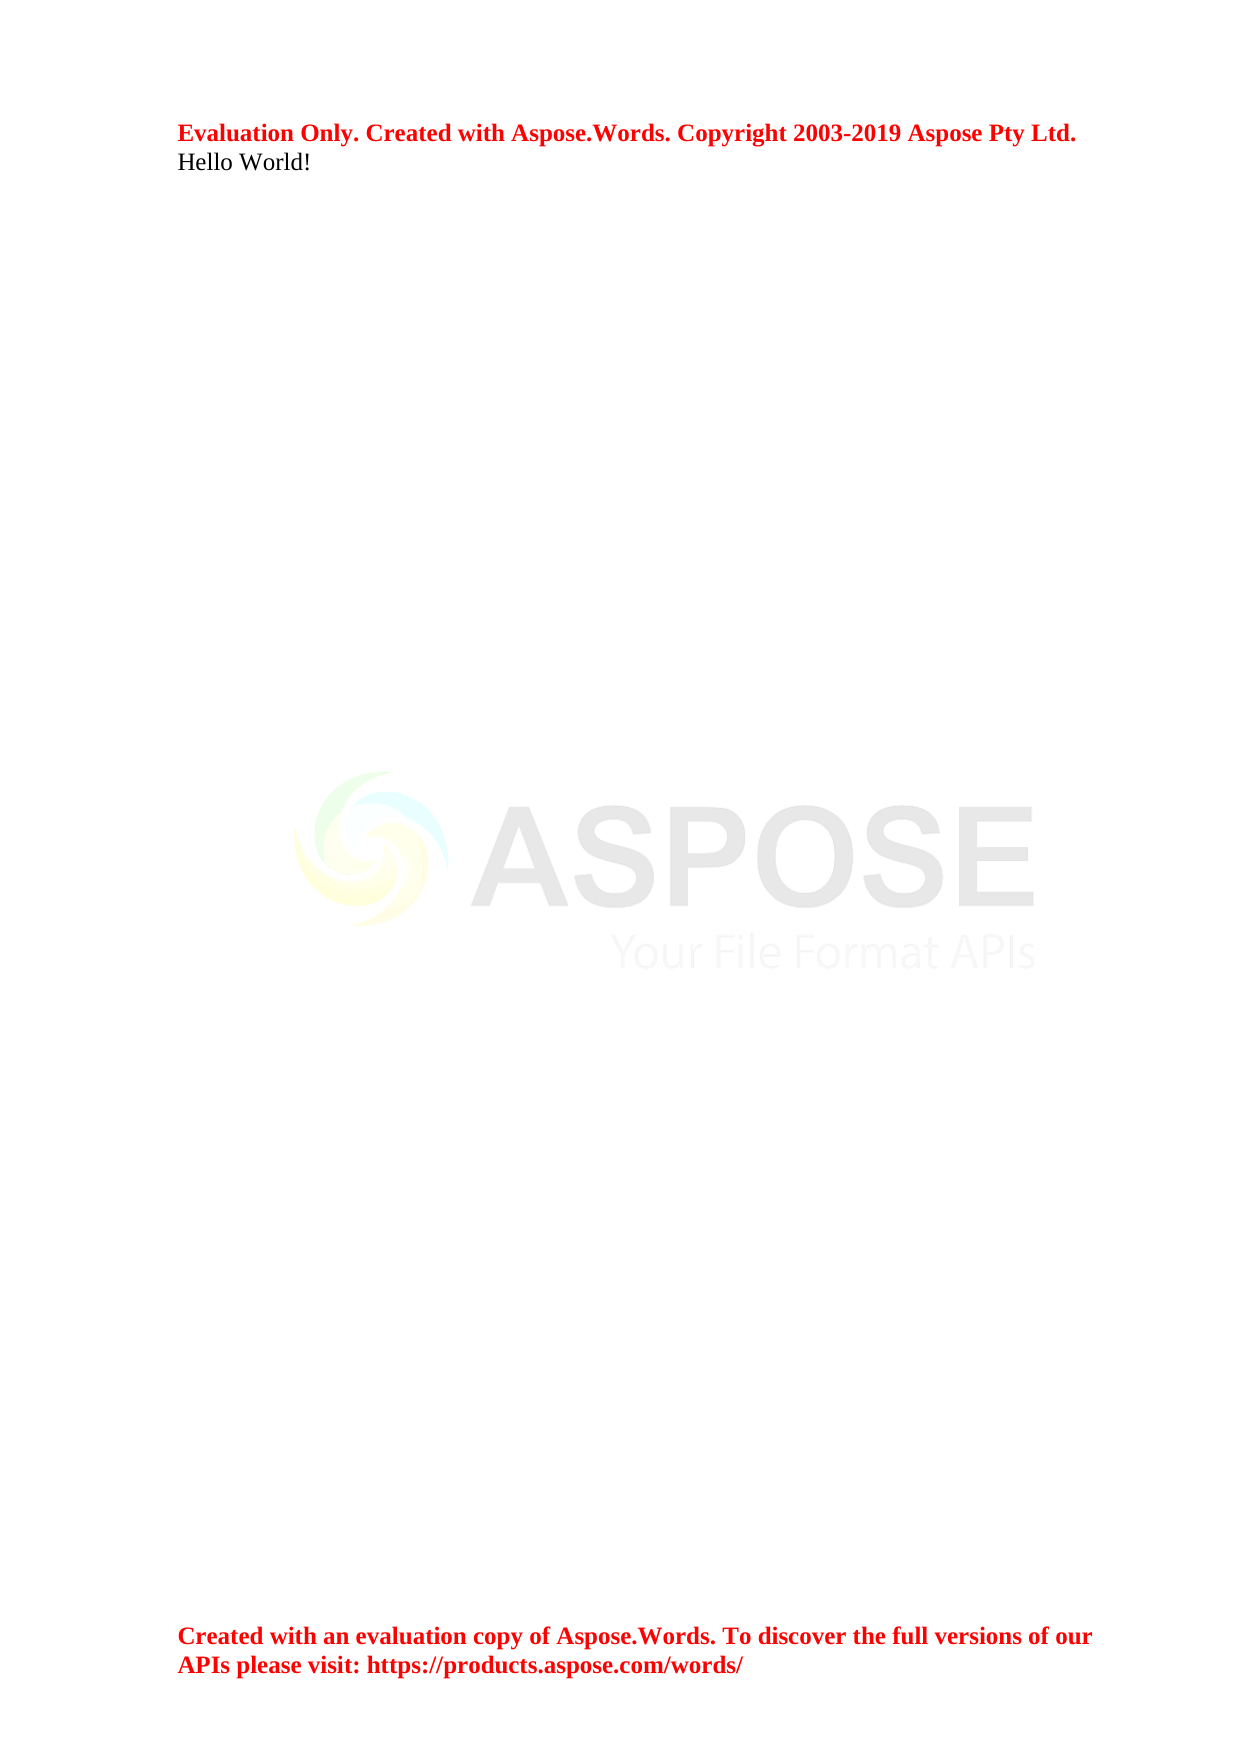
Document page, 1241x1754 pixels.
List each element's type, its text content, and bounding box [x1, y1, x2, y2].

text Evaluation Only. Created with Aspose.Words. Copyright 2003-2019 Aspose Pty Ltd. [177, 118, 1152, 147]
text Hello World! [177, 147, 1152, 176]
